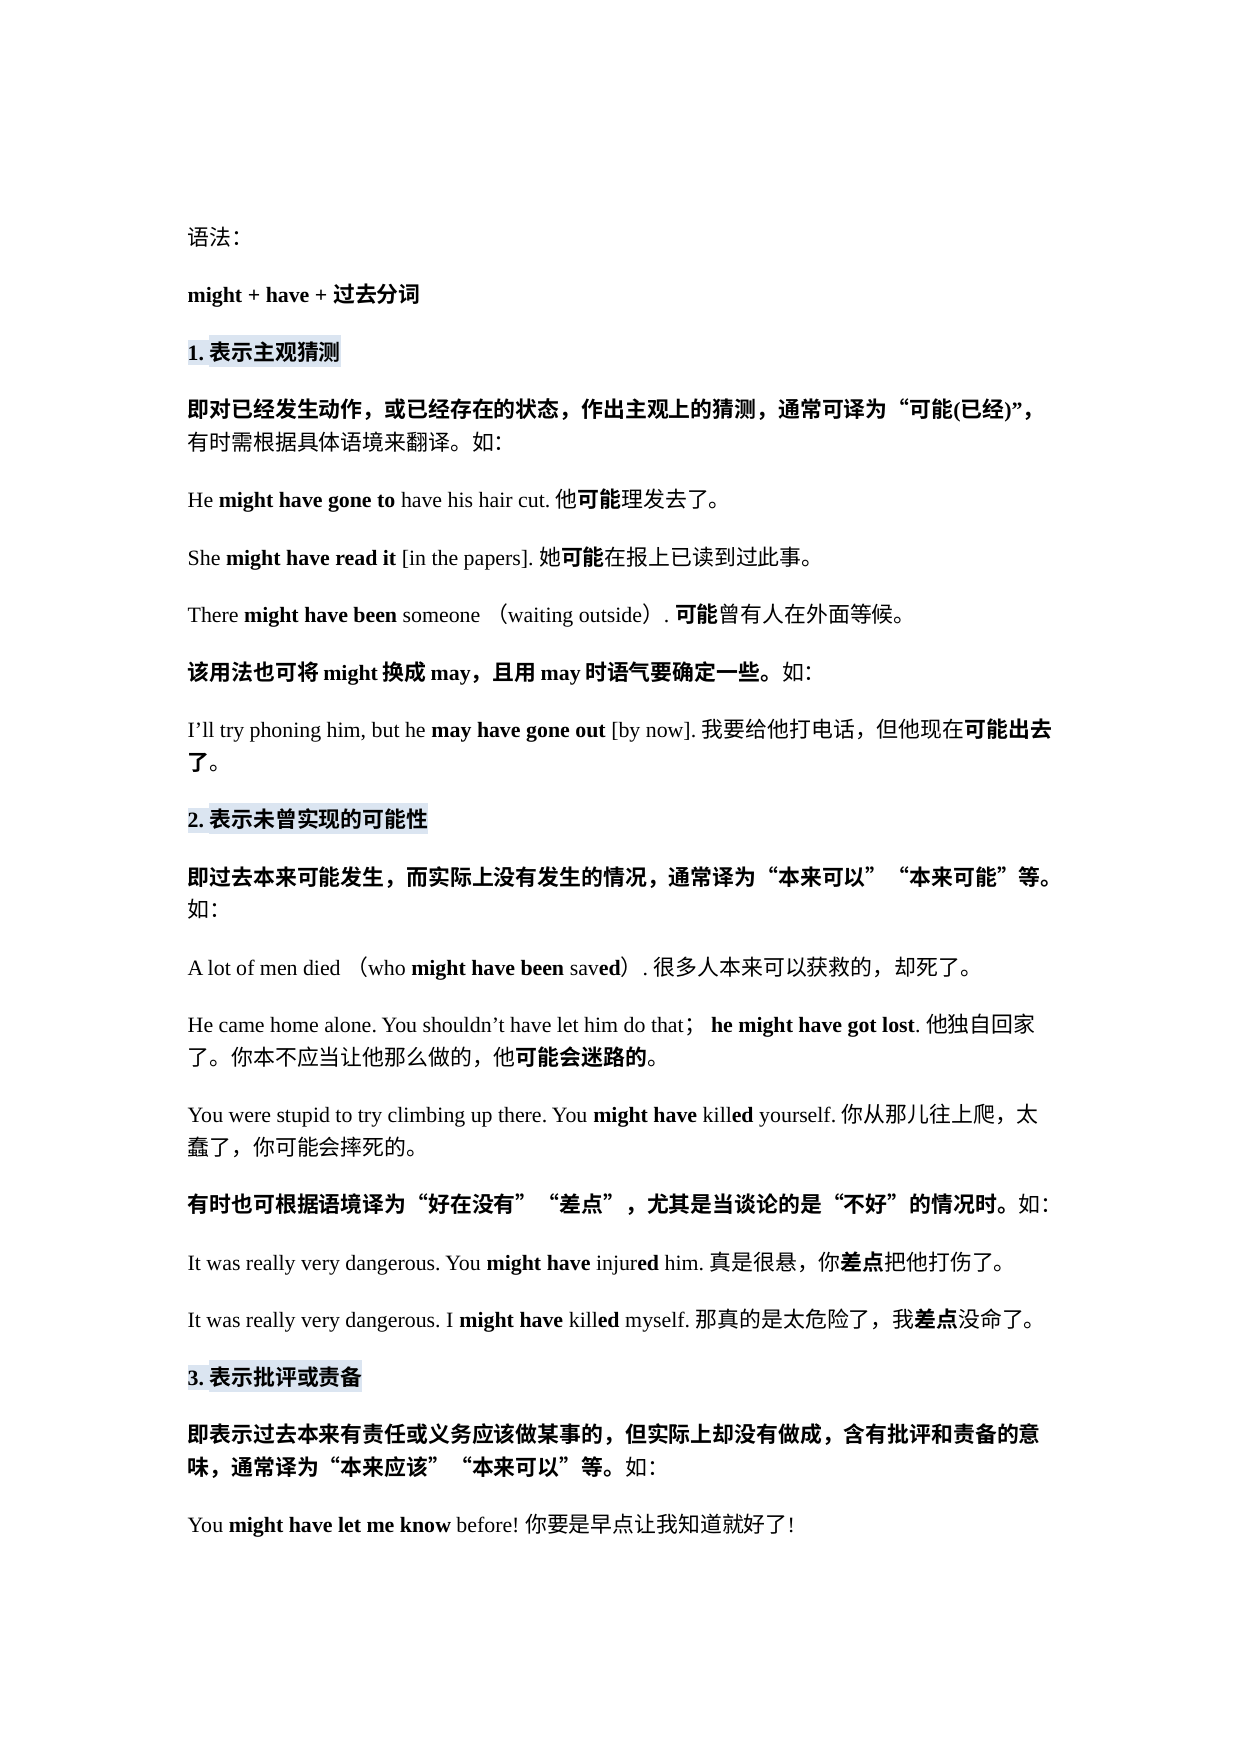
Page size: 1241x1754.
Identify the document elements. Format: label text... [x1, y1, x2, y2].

text 语法： [187, 219, 1053, 252]
text 即表示过去本来有责任或义务应该做某事的，但实际上却没有做成，含有批评和责备的意味，通常译为“本来应该”“本来可以”等。如： [187, 1417, 1053, 1482]
text She might have read it [in the papers]. 她可能在报上已读到过此事。 [187, 539, 1053, 572]
text You were stupid to try climbing up there. You might have killed yourself. 你从那儿往上爬，太蠢了，你可能会摔死的。 [187, 1097, 1053, 1162]
text 有时也可根据语境译为“好在没有”“差点”，尤其是当谈论的是“不好”的情况时。如： [187, 1187, 1053, 1219]
text He might have gone to have his hair cut. 他可能理发去了。 [187, 482, 1053, 514]
text There might have been someone （waiting outside）. 可能曾有人在外面等候。 [187, 597, 1053, 629]
text He came home alone. You shouldn’t have let him do that； he might have got lost. 他独自回家了。你本不应当让他那么做的，他可能会迷路的。 [187, 1007, 1053, 1072]
text It was really very dangerous. I might have killed myself. 那真的是太危险了，我差点没命了。 [187, 1302, 1053, 1334]
text 即对已经发生动作，或已经存在的状态，作出主观上的猜测，通常可译为“可能(已经)”，有时需根据具体语境来翻译。如： [187, 392, 1053, 457]
text 即过去本来可能发生，而实际上没有发生的情况，通常译为“本来可以”“本来可能”等。如： [187, 859, 1053, 924]
text might + have + 过去分词 [187, 277, 1053, 309]
text 1. 表示主观猜测 [187, 334, 1053, 367]
text 该用法也可将might换成may，且用may时语气要确定一些。如： [187, 654, 1053, 687]
text 2. 表示未曾实现的可能性 [187, 802, 1053, 834]
text It was really very dangerous. You might have injured him. 真是很悬，你差点把他打伤了。 [187, 1244, 1053, 1277]
text You might have let me know before! 你要是早点让我知道就好了! [187, 1507, 1053, 1539]
text A lot of men died （who might have been saved）. 很多人本来可以获救的，却死了。 [187, 949, 1053, 982]
text 3. 表示批评或责备 [187, 1359, 1053, 1392]
text I’ll try phoning him, but he may have gone out [by now]. 我要给他打电话，但他现在可能出去了。 [187, 712, 1053, 777]
